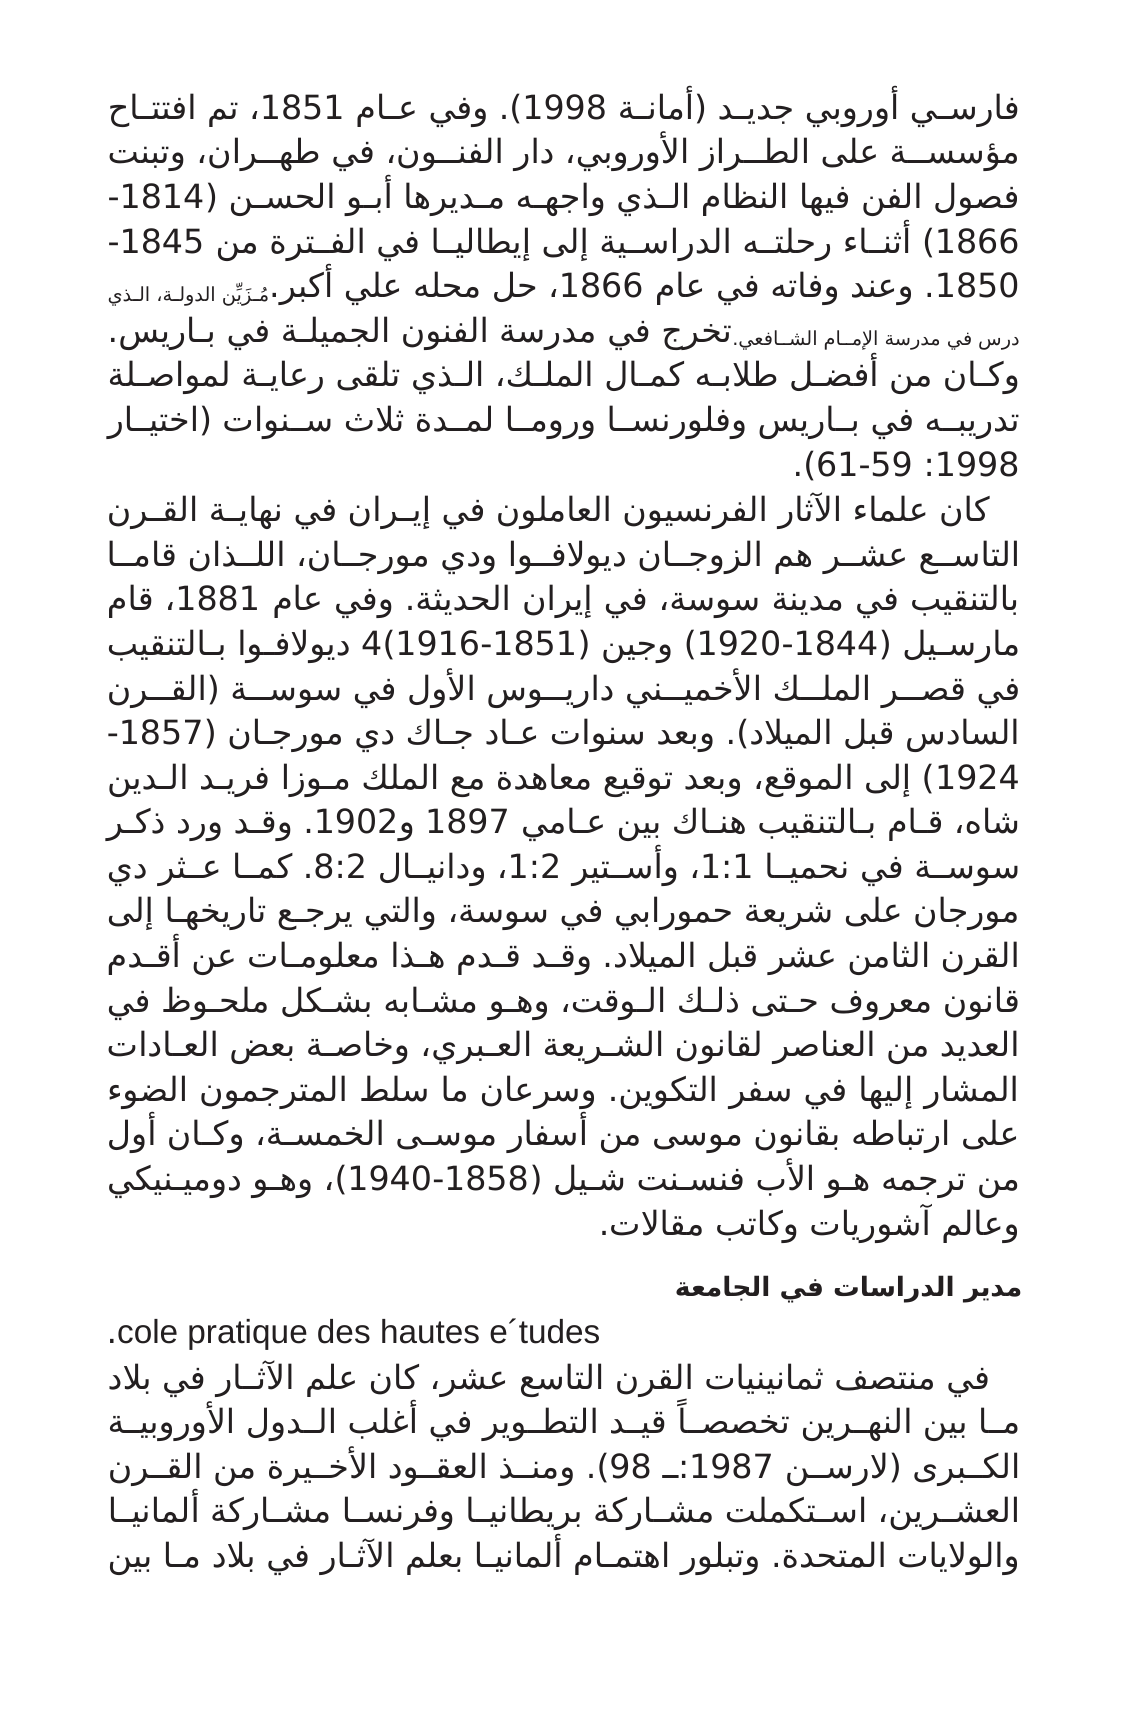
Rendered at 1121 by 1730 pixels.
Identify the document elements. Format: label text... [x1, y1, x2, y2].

text مدير الدراسات في الجامعة [107, 1250, 1022, 1303]
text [108, 88, 1020, 484]
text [107, 1358, 1020, 1575]
text cole pratique des hautes e´tudes. [107, 1312, 1022, 1351]
text كان علماء الآثار الفرنسيون العاملون في إيران في نهاية القرن التاسع عشر هم الزوجان ديولافوا ودي مورجان، اللذان قاما بالتنقيب في مدينة سوسة، في إيران الحديثة. وفي عام 1881، قام مارسيل (1844-1920) وجين (1851-1916)4 ديولافوا بالتنقيب في قصر الملك الأخميني داريوس الأول في سوسة (القرن السادس قبل الميلاد). وبعد سنوات عاد جاك دي مورجان (1857-1924) إلى الموقع، وبعد توقيع معاهدة مع الملك موزا فريد الدين شاه، قام بالتنقيب هناك بين عامي 1897 و1902. وقد ورد ذكر سوسة في نحميا 1:1، وأستير 1:2، ودانيال 8:2. كما عثر دي مورجان على شريعة حمورابي في سوسة، والتي يرجع تاريخها إلى القرن الثامن عشر قبل الميلاد. وقد قدم هذا معلومات عن أقدم قانون معروف حتى ذلك الوقت، وهو مشابه بشكل ملحوظ في العديد من العناصر لقانون الشريعة العبري، وخاصة بعض العادات المشار إليها في سفر التكوين. وسرعان ما سلط المترجمون الضوء على ارتباطه بقانون موسى من أسفار موسى الخمسة، وكان أول من ترجمه هو الأب فنسنت شيل (1858-1940)، وهو دومينيكي وعالم آشوريات وكاتب مقالات. [107, 491, 1020, 1243]
